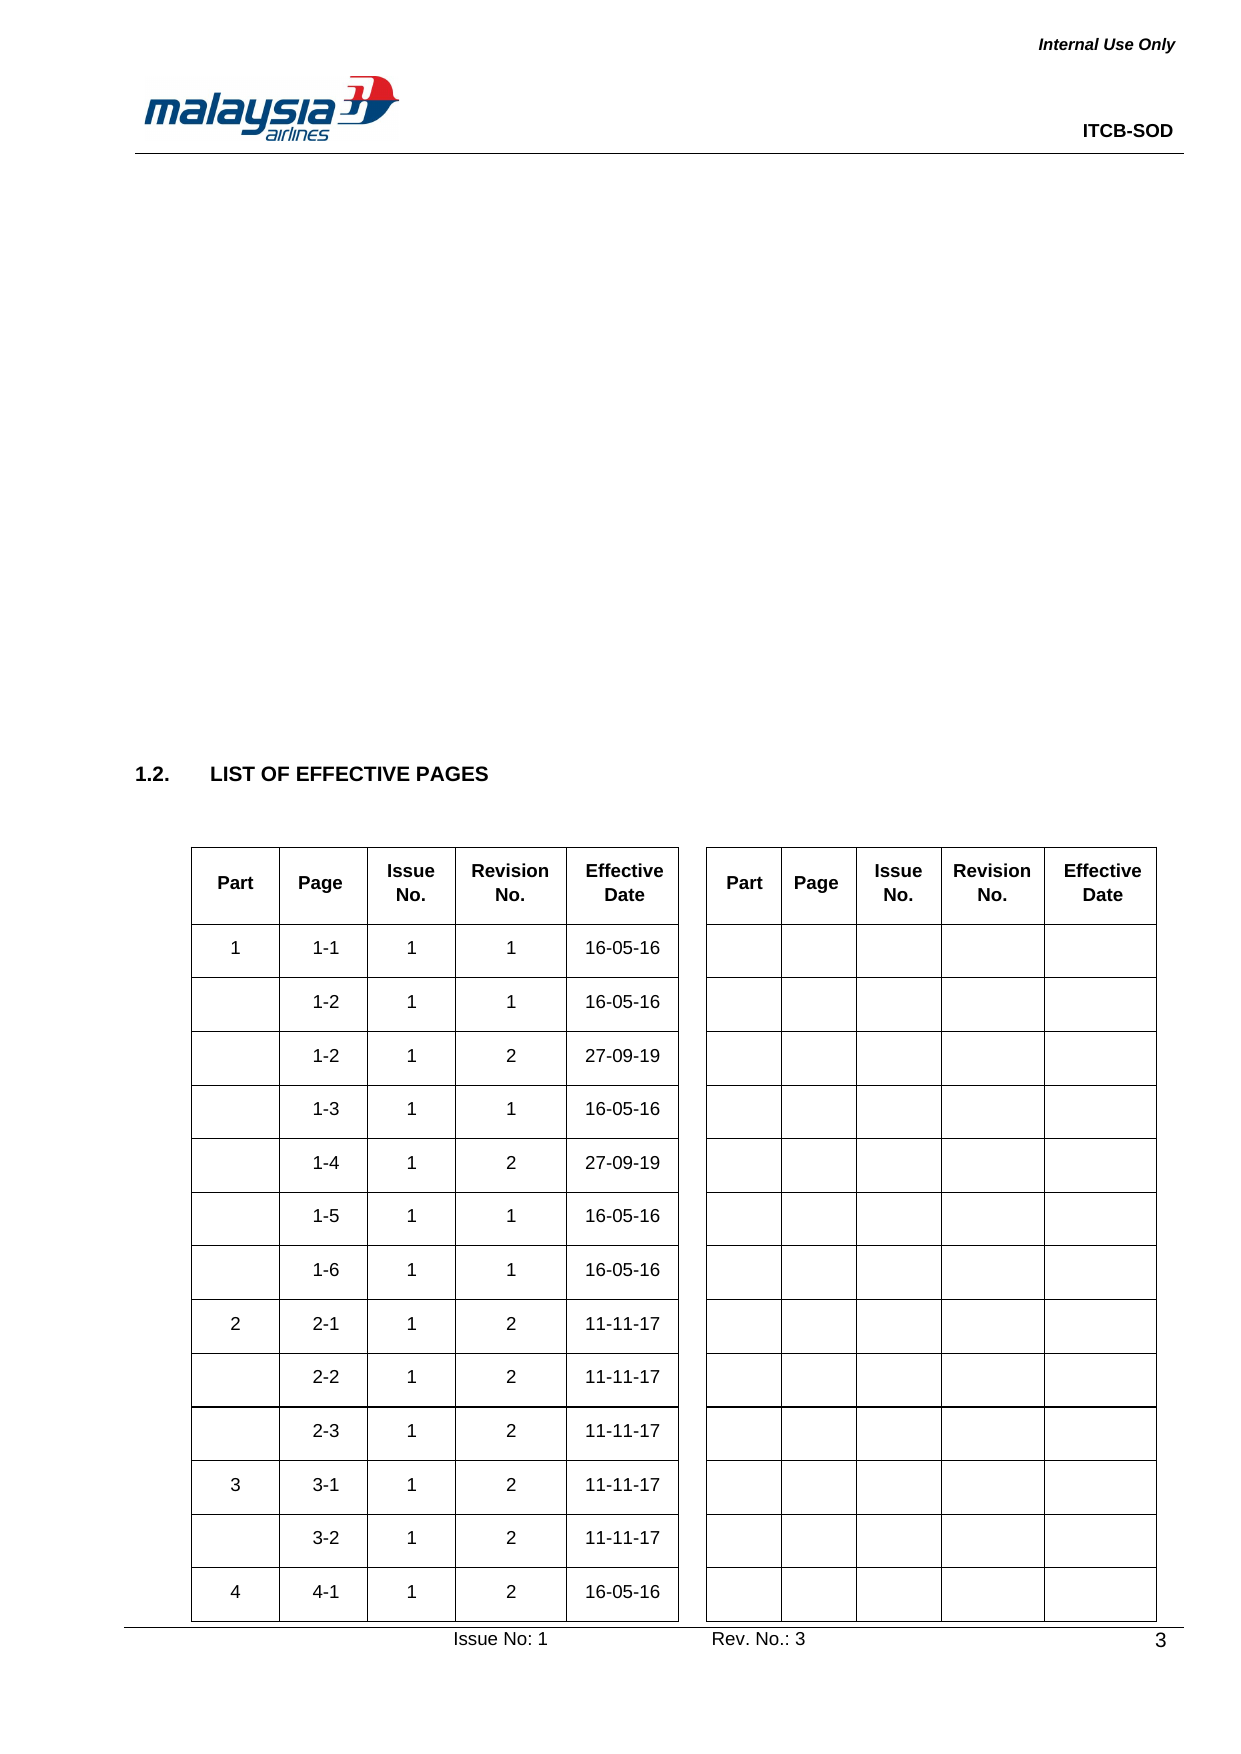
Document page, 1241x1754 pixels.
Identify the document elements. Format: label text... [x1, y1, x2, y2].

table_cell 2-3 [280, 1408, 367, 1460]
table_cell [679, 1514, 706, 1567]
table_cell 1-1 [280, 925, 367, 977]
table_cell 1-6 [280, 1246, 367, 1299]
table_cell [707, 1354, 781, 1406]
table_cell [679, 977, 706, 1031]
table_cell [857, 1354, 941, 1406]
table_cell 16-05-16 [567, 1568, 678, 1621]
table_cell [942, 1354, 1044, 1406]
table_cell [192, 1193, 279, 1245]
table_cell [942, 1461, 1044, 1514]
table_cell 1-5 [280, 1193, 367, 1245]
table_header Page [280, 848, 367, 923]
table_cell 2 [456, 1515, 566, 1567]
table_cell 2-1 [280, 1300, 367, 1353]
table_cell 16-05-16 [567, 1246, 678, 1299]
table_cell 1 [456, 925, 566, 977]
table_cell [1045, 1139, 1156, 1192]
table_cell [782, 1568, 856, 1621]
table_cell [782, 1515, 856, 1567]
table_cell [942, 1568, 1044, 1621]
table_cell 2 [456, 1408, 566, 1460]
table_cell 2 [456, 1461, 566, 1514]
table_cell 1 [368, 1193, 455, 1245]
table_header Revision No. [456, 848, 566, 923]
table_cell [679, 1299, 706, 1353]
table_header Part [192, 848, 279, 923]
table_cell 1 [368, 978, 455, 1031]
table_cell 1 [456, 1193, 566, 1245]
table_cell [942, 1193, 1044, 1245]
table_cell [707, 1246, 781, 1299]
table_cell [782, 1032, 856, 1084]
table_cell 3-1 [280, 1461, 367, 1514]
table_cell 2-2 [280, 1354, 367, 1406]
table_cell [192, 1139, 279, 1192]
table_cell 1 [456, 1086, 566, 1138]
table_cell [679, 1192, 706, 1245]
subtitle LIST OF EFFECTIVE PAGES [135, 762, 1113, 786]
table_cell 1 [368, 1086, 455, 1138]
table_cell [1045, 925, 1156, 977]
table_header Effective Date [1045, 848, 1156, 923]
table_cell [1045, 978, 1156, 1031]
table_cell [782, 1408, 856, 1460]
table_cell [707, 925, 781, 977]
table_cell [707, 1193, 781, 1245]
table_cell 2 [456, 1354, 566, 1406]
table_cell [857, 1193, 941, 1245]
table_header Page [782, 848, 856, 923]
table_cell [857, 1139, 941, 1192]
table_cell 2 [456, 1300, 566, 1353]
table_cell [192, 1354, 279, 1406]
table_header Issue No. [857, 848, 941, 923]
table_cell [1045, 1086, 1156, 1138]
table_cell [942, 1408, 1044, 1460]
table_cell [1045, 1461, 1156, 1514]
table_cell 1 [368, 1246, 455, 1299]
table_cell 3-2 [280, 1515, 367, 1567]
table_header Revision No. [942, 848, 1044, 923]
table_cell 2 [192, 1300, 279, 1353]
table_cell [782, 1086, 856, 1138]
table_cell 1 [368, 1354, 455, 1406]
table_cell [857, 925, 941, 977]
table_cell [857, 1086, 941, 1138]
table_cell 11-11-17 [567, 1408, 678, 1460]
table_cell 16-05-16 [567, 925, 678, 977]
table_cell [1045, 1246, 1156, 1299]
table_cell [857, 1568, 941, 1621]
table_cell [857, 1032, 941, 1084]
table_cell [707, 1515, 781, 1567]
table_cell [1045, 1354, 1156, 1406]
table_cell [679, 1460, 706, 1514]
table_cell [707, 1300, 781, 1353]
table_cell [192, 1086, 279, 1138]
table_cell 11-11-17 [567, 1461, 678, 1514]
table_cell 1-3 [280, 1086, 367, 1138]
table_cell [857, 1246, 941, 1299]
table_cell [782, 1246, 856, 1299]
table_cell [707, 1461, 781, 1514]
table_cell [192, 978, 279, 1031]
table_cell [857, 1300, 941, 1353]
table_cell [857, 1408, 941, 1460]
table_cell 1 [368, 925, 455, 977]
table_cell 16-05-16 [567, 1193, 678, 1245]
table_cell 1 [368, 1461, 455, 1514]
table_cell [679, 1353, 706, 1406]
table_header Effective Date [567, 848, 678, 923]
table_cell [1045, 1408, 1156, 1460]
table_cell 16-05-16 [567, 1086, 678, 1138]
table_cell [679, 1406, 706, 1460]
table_cell [1045, 1193, 1156, 1245]
table_cell 2 [456, 1568, 566, 1621]
table_cell [942, 1086, 1044, 1138]
table_cell 3 [192, 1461, 279, 1514]
table_cell [679, 1031, 706, 1084]
table_cell 1 [368, 1300, 455, 1353]
table_cell [942, 1300, 1044, 1353]
table_cell 4-1 [280, 1568, 367, 1621]
table_cell [942, 1032, 1044, 1084]
table_cell [707, 978, 781, 1031]
table_header Issue No. [368, 848, 455, 923]
table_cell 2 [456, 1032, 566, 1084]
table_cell [1045, 1300, 1156, 1353]
table_cell [192, 1032, 279, 1084]
table_cell 1 [456, 978, 566, 1031]
table_cell [679, 1567, 706, 1621]
table_cell [942, 1515, 1044, 1567]
table_cell 1-2 [280, 978, 367, 1031]
table_cell [192, 1515, 279, 1567]
table_cell 1 [368, 1139, 455, 1192]
table_cell 11-11-17 [567, 1354, 678, 1406]
table_cell [192, 1246, 279, 1299]
table_cell [782, 1139, 856, 1192]
table_cell [782, 1461, 856, 1514]
table_cell 27-09-19 [567, 1032, 678, 1084]
table_cell [1045, 1515, 1156, 1567]
table_cell [1045, 1568, 1156, 1621]
table_cell [707, 1139, 781, 1192]
table_cell [679, 1085, 706, 1138]
table_cell [782, 925, 856, 977]
picture [144, 76, 400, 141]
table_cell [1045, 1032, 1156, 1084]
table_header Part [707, 848, 781, 923]
table_cell [782, 1300, 856, 1353]
table_cell 16-05-16 [567, 978, 678, 1031]
table_cell [679, 1245, 706, 1299]
table_cell [857, 978, 941, 1031]
table_cell 1 [368, 1032, 455, 1084]
table_cell 1-2 [280, 1032, 367, 1084]
table_cell [192, 1408, 279, 1460]
table_cell [707, 1568, 781, 1621]
table_cell [707, 1086, 781, 1138]
table_cell [942, 1246, 1044, 1299]
table_cell 1 [368, 1408, 455, 1460]
table_cell [942, 925, 1044, 977]
table_cell [679, 1138, 706, 1192]
table_cell 1 [368, 1515, 455, 1567]
table_cell [782, 1193, 856, 1245]
table_cell [782, 1354, 856, 1406]
table_cell [707, 1408, 781, 1460]
table_cell [857, 1515, 941, 1567]
table_cell 1 [192, 925, 279, 977]
table_cell [942, 978, 1044, 1031]
table_cell 11-11-17 [567, 1300, 678, 1353]
table_cell 1 [368, 1568, 455, 1621]
table_cell [857, 1461, 941, 1514]
table_cell [707, 1032, 781, 1084]
table_cell 27-09-19 [567, 1139, 678, 1192]
table_cell 4 [192, 1568, 279, 1621]
table_cell 1 [456, 1246, 566, 1299]
table_cell [782, 978, 856, 1031]
table_cell [942, 1139, 1044, 1192]
table_cell 2 [456, 1139, 566, 1192]
table_cell 11-11-17 [567, 1515, 678, 1567]
table_header [679, 847, 706, 923]
table_cell 1-4 [280, 1139, 367, 1192]
table_cell [679, 924, 706, 977]
